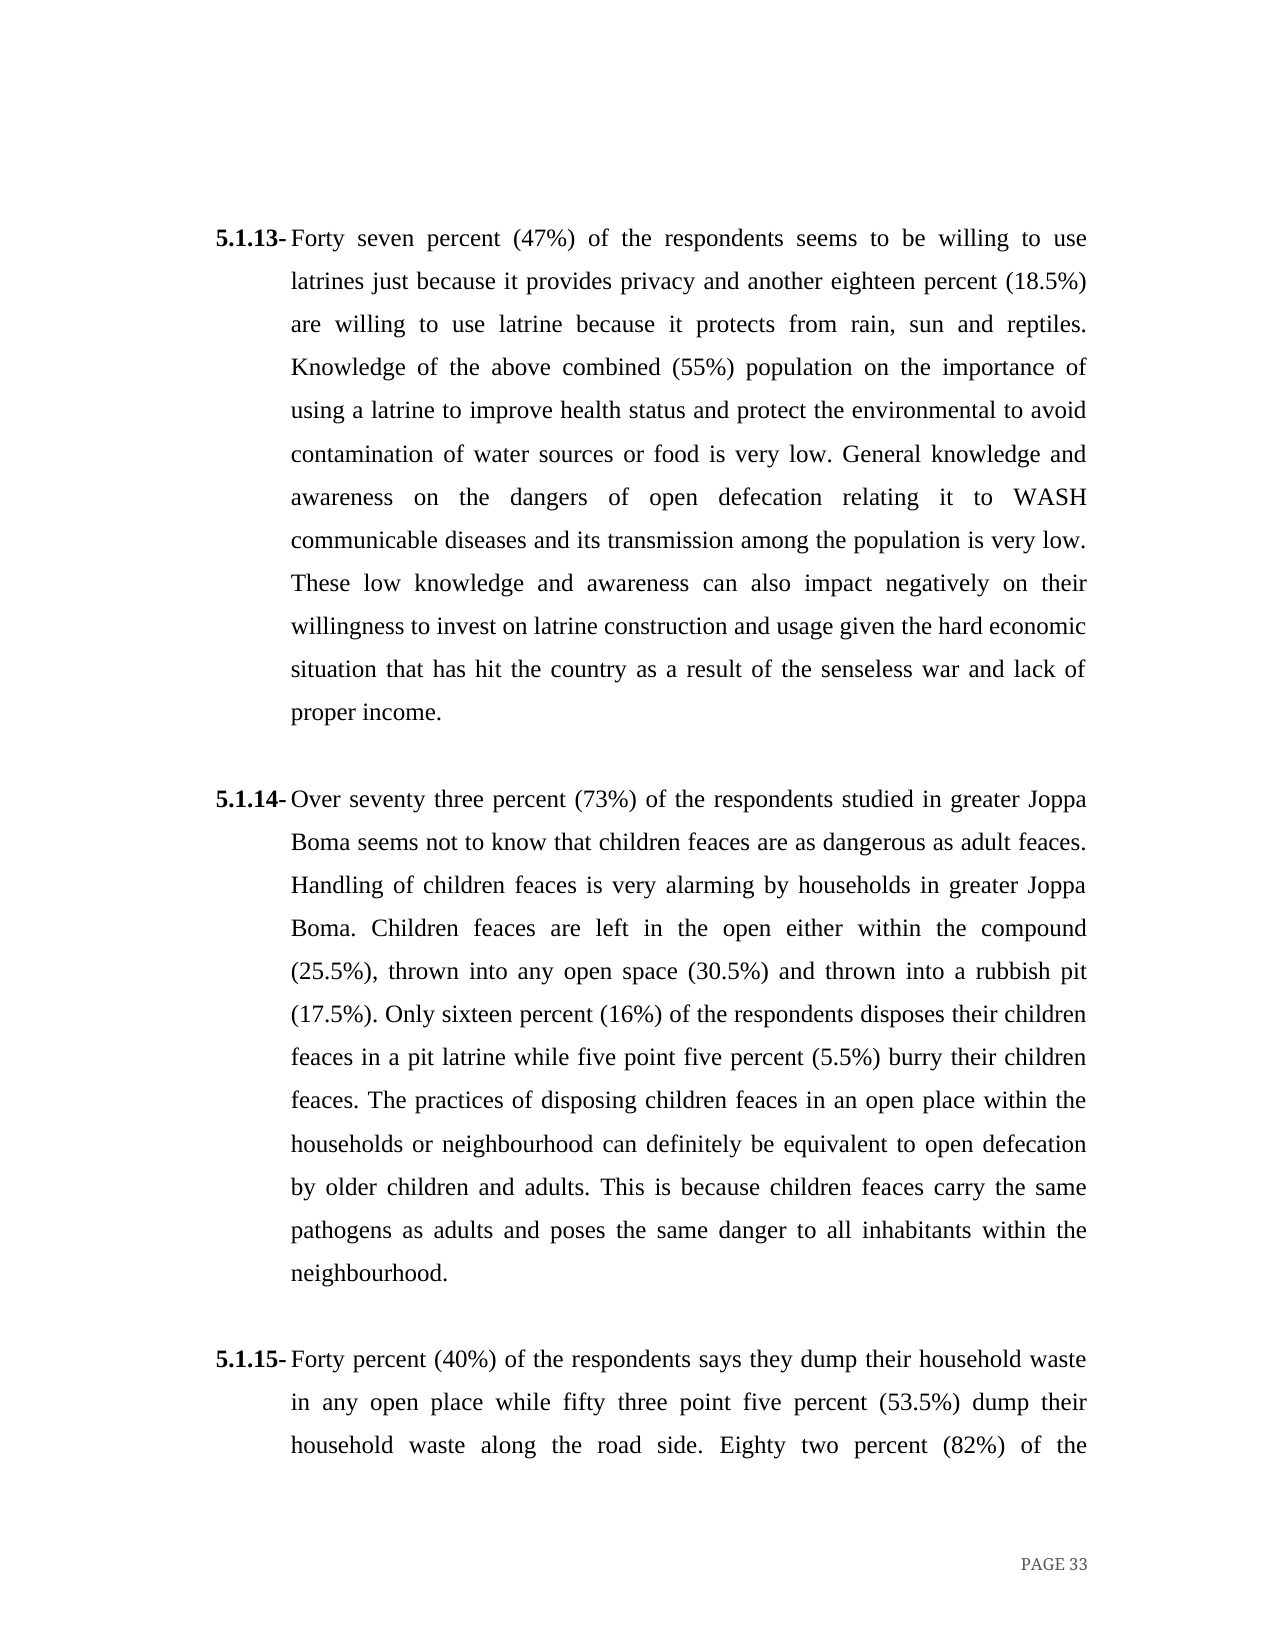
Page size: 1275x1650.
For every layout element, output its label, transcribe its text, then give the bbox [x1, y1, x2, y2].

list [216, 1344, 1087, 1459]
list Over seventy three percent (73%) of the respondents studied in greater Joppa Boma seems not to know that children feaces are as dangerous as adult feaces. Handling of children feaces is very alarming by households in greater Joppa Boma. Children feaces are left in the open either within the compound (25.5%), thrown into any open space (30.5%) and thrown into a rubbish pit (17.5%). Only sixteen percent (16%) of the respondents disposes their children feaces in a pit latrine while five point five percent (5.5%) burry their children feaces. The practices of disposing children feaces in an open place within the households or neighbourhood can definitely be equivalent to open defecation by older children and adults. This is because children feaces carry the same pathogens as adults and poses the same danger to all inhabitants within the neighbourhood. [216, 784, 1087, 1287]
list Forty seven percent (47%) of the respondents seems to be willing to use latrines just because it provides privacy and another eighteen percent (18.5%) are willing to use latrine because it protects from rain, sun and reptiles. Knowledge of the above combined (55%) population on the importance of using a latrine to improve health status and protect the environmental to avoid contamination of water sources or food is very low. General knowledge and awareness on the dangers of open defecation relating it to WASH communicable diseases and its transmission among the population is very low. These low knowledge and awareness can also impact negatively on their willingness to invest on latrine construction and usage given the hard economic situation that has hit the country as a result of the senseless war and lack of proper income. [216, 223, 1087, 726]
